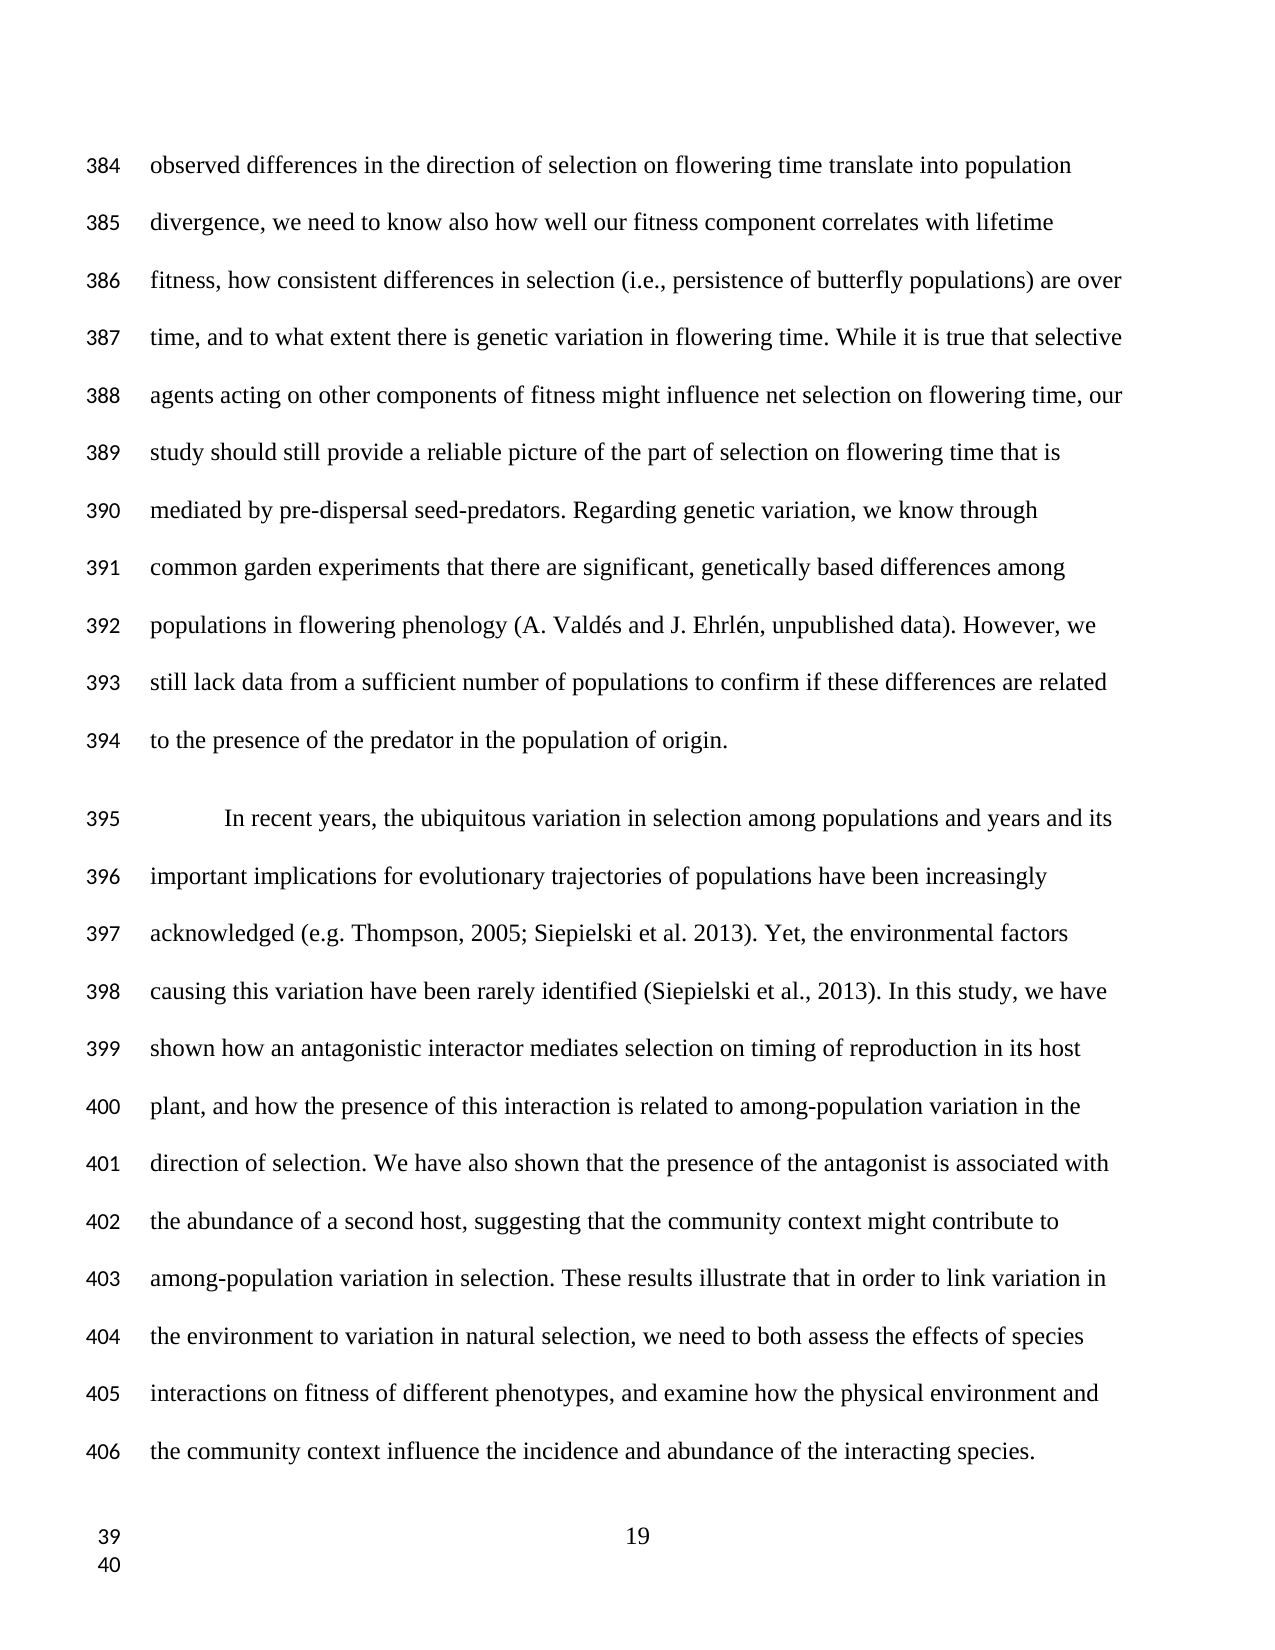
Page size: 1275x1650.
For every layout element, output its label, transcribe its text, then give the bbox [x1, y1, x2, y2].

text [150, 150, 1125, 754]
text In recent years, the ubiquitous variation in selection among populations and years and its important implications for evolutionary trajectories of populations have been increasingly acknowledged (e.g. Thompson, 2005; Siepielski et al. 2013). Yet, the environmental factors causing this variation have been rarely identified (Siepielski et al., 2013). In this study, we have shown how an antagonistic interactor mediates selection on timing of reproduction in its host plant, and how the presence of this interaction is related to among-population variation in the direction of selection. We have also shown that the presence of the antagonist is associated with the abundance of a second host, suggesting that the community context might contribute to among-population variation in selection. These results illustrate that in order to link variation in the environment to variation in natural selection, we need to both assess the effects of species interactions on fitness of different phenotypes, and examine how the physical environment and the community context influence the incidence and abundance of the interacting species. [150, 803, 1125, 1464]
